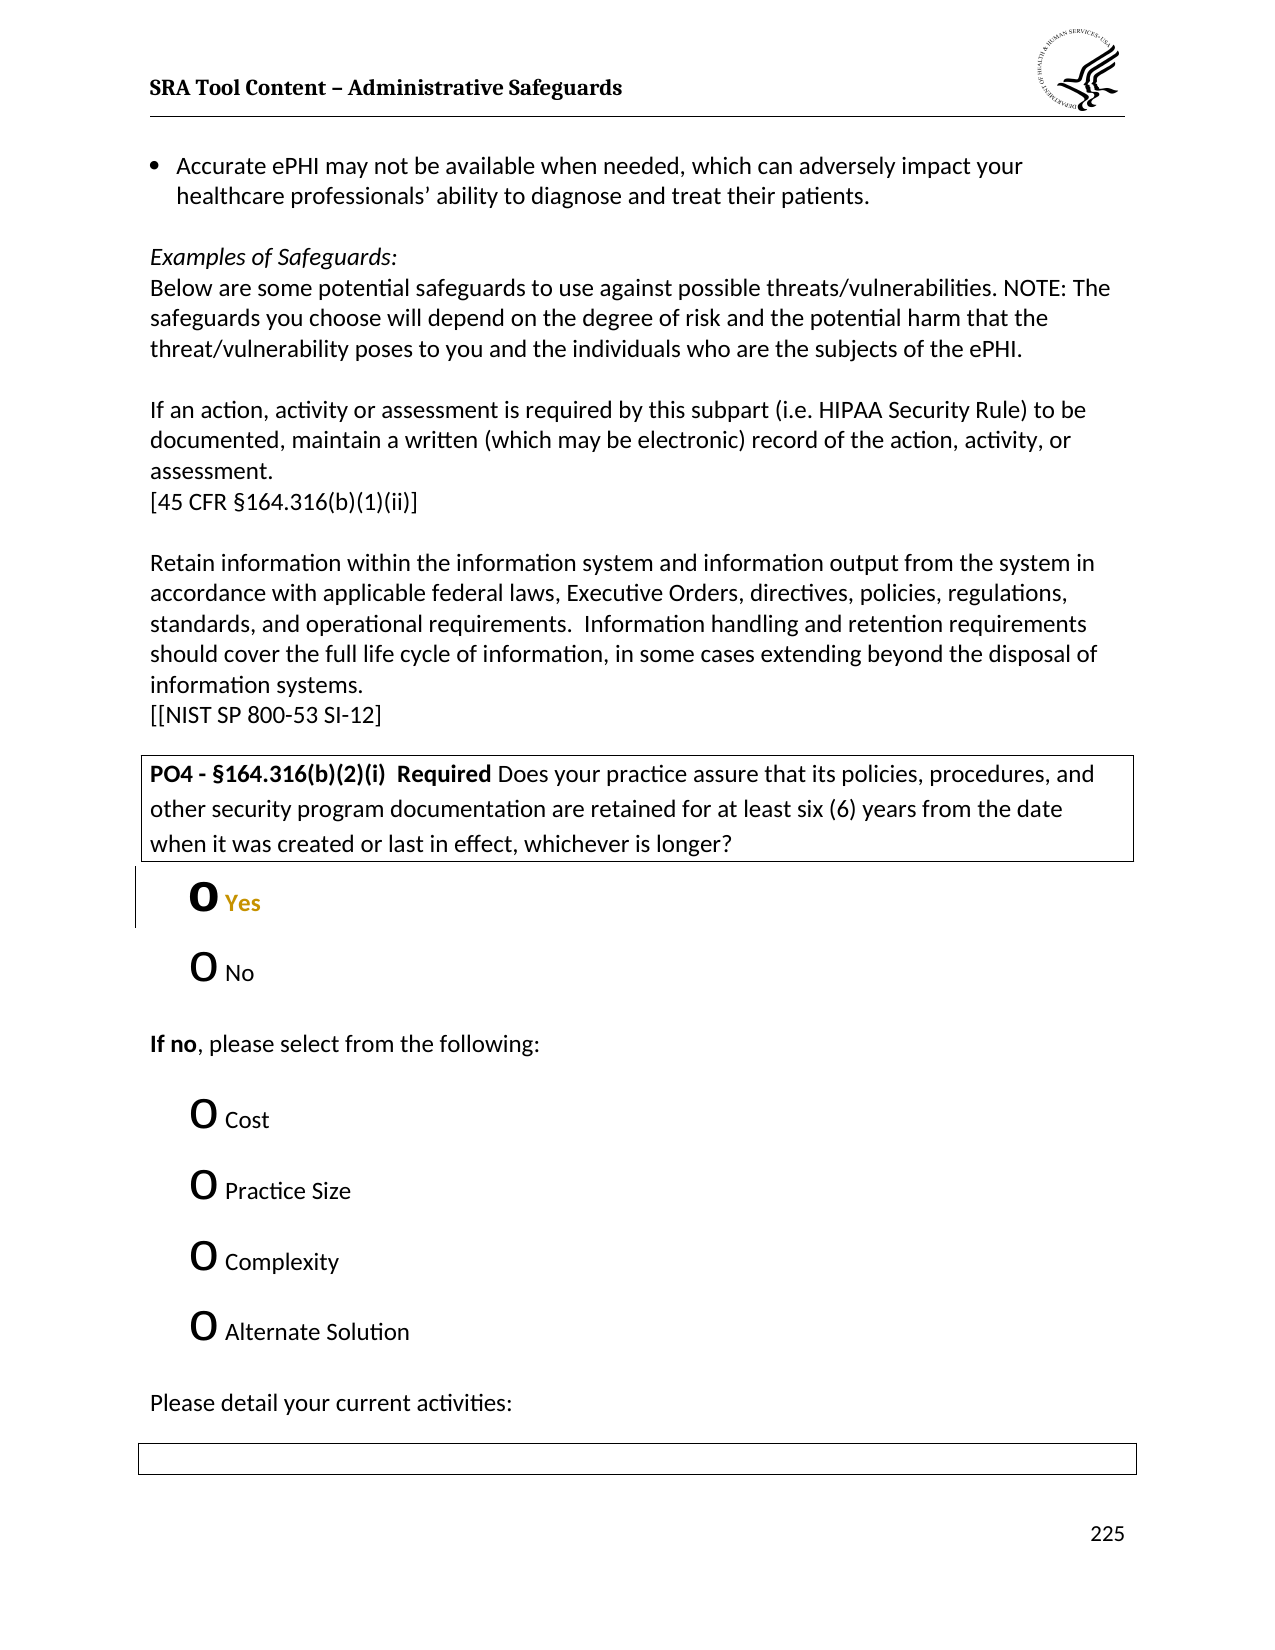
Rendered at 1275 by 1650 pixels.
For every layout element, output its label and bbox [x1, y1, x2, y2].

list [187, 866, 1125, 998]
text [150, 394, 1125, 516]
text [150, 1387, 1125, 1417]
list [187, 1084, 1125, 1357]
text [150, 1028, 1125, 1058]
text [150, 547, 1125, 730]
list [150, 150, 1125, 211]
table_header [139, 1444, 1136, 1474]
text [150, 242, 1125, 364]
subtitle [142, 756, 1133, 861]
picture [1037, 29, 1119, 111]
